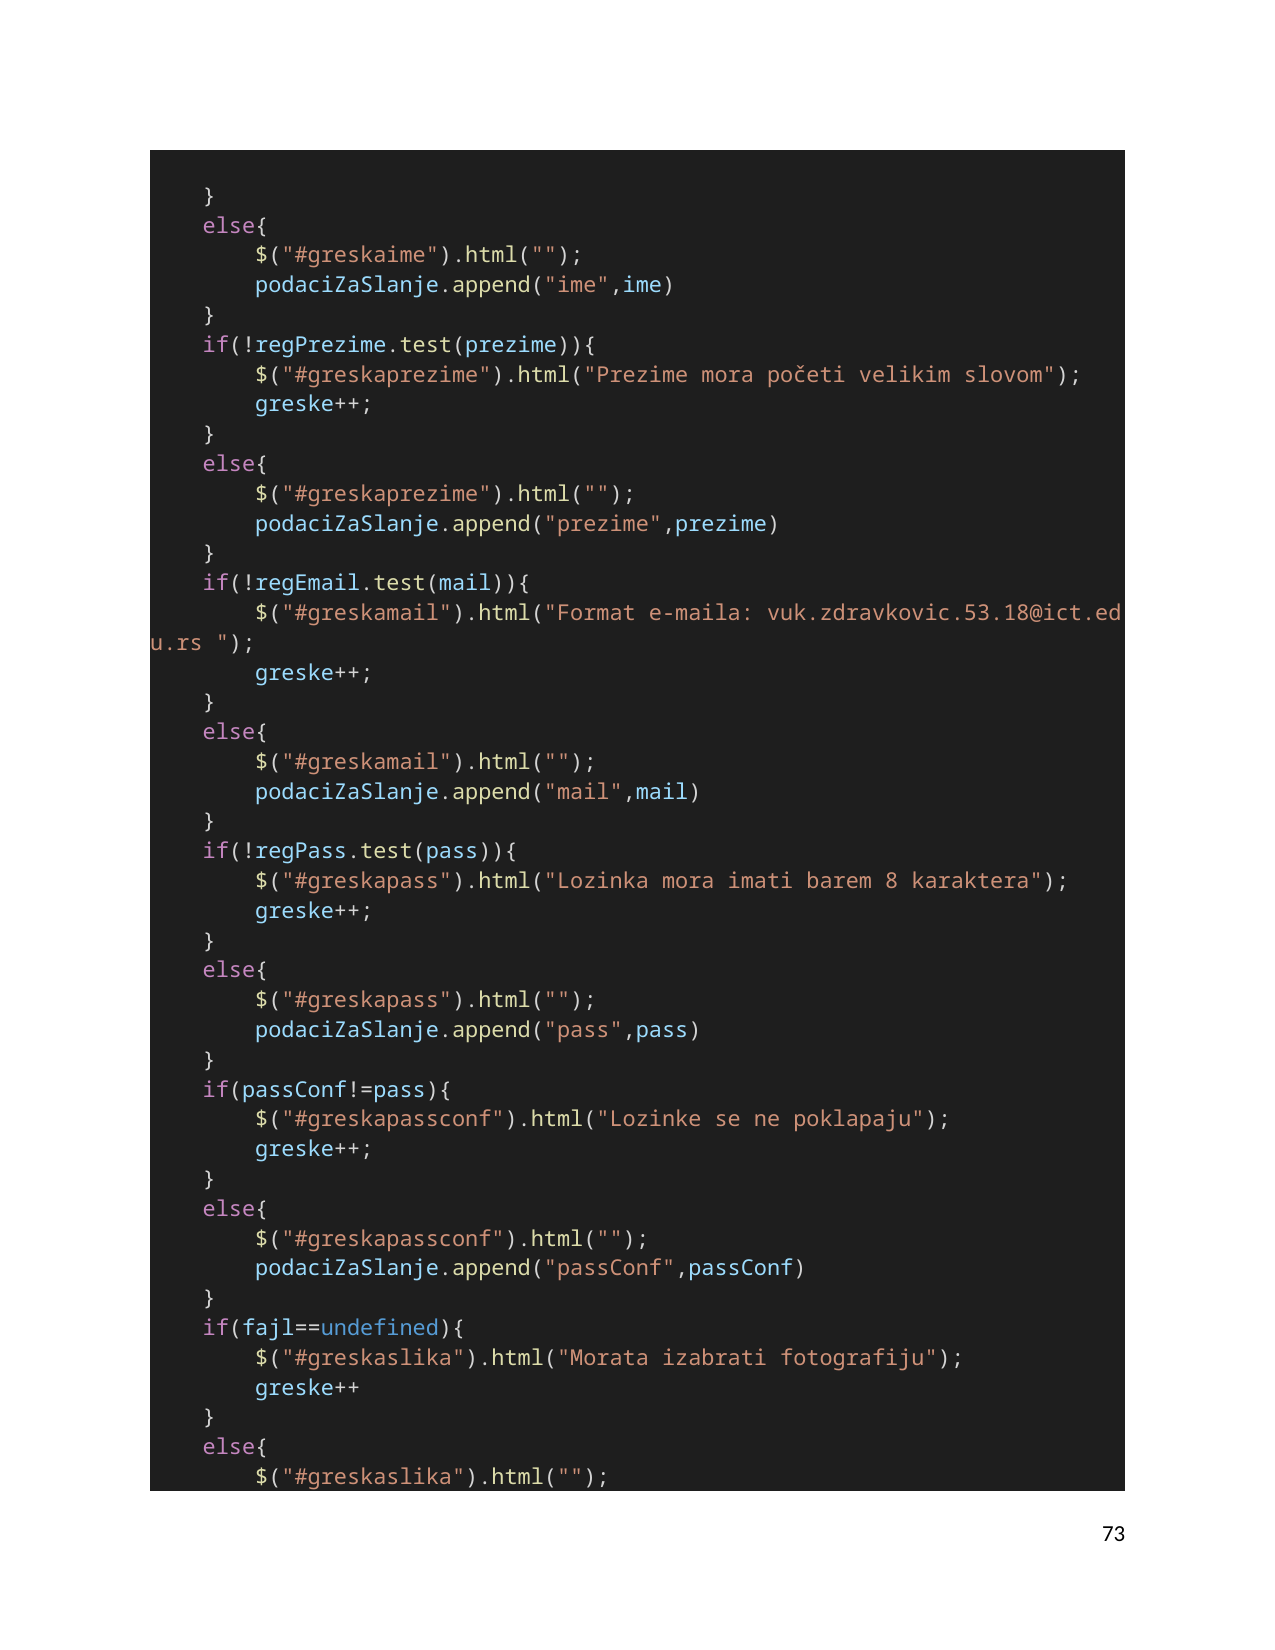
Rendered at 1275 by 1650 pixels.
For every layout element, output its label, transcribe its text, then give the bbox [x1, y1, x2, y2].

text podaciZaSlanje.append("prezime",prezime) [150, 507, 1125, 537]
text else{ [150, 448, 1125, 478]
text podaciZaSlanje.append("ime",ime) [150, 269, 1125, 299]
text } [150, 537, 1125, 567]
text } [150, 1401, 1125, 1431]
text } [150, 1044, 1125, 1073]
text $("#greskapass").html(""); [150, 984, 1125, 1014]
text else{ [150, 716, 1125, 746]
text $("#greskapassconf").html(""); [150, 1222, 1125, 1252]
text } [150, 299, 1125, 329]
text greske++; [150, 388, 1125, 418]
text } [150, 686, 1125, 716]
text if(passConf!=pass){ [150, 1073, 1125, 1103]
text } [150, 1163, 1125, 1193]
text if(!regPrezime.test(prezime)){ [150, 329, 1125, 358]
text else{ [150, 209, 1125, 239]
text $("#greskaslika").html("Morata izabrati fotografiju"); [150, 1342, 1125, 1371]
text greske++; [150, 1133, 1125, 1163]
text if(!regEmail.test(mail)){ [150, 567, 1125, 597]
text greske++; [150, 656, 1125, 686]
text $("#greskaslika").html(""); [150, 1461, 1125, 1491]
text podaciZaSlanje.append("pass",pass) [150, 1014, 1125, 1044]
text $("#greskamail").html("Format e-maila: vuk.zdravkovic.53.18@ict.edu.rs "); [150, 597, 1125, 656]
text } [150, 418, 1125, 448]
text } [150, 180, 1125, 209]
text $("#greskaprezime").html(""); [150, 478, 1125, 507]
text else{ [150, 954, 1125, 984]
text $("#greskamail").html(""); [150, 746, 1125, 776]
text } [150, 1282, 1125, 1312]
text else{ [150, 1193, 1125, 1222]
text $("#greskapassconf").html("Lozinke se ne poklapaju"); [150, 1103, 1125, 1133]
text $("#greskapass").html("Lozinka mora imati barem 8 karaktera"); [150, 865, 1125, 895]
text } [150, 805, 1125, 835]
text if(!regPass.test(pass)){ [150, 835, 1125, 865]
text $("#greskaprezime").html("Prezime mora početi velikim slovom"); [150, 358, 1125, 388]
text podaciZaSlanje.append("mail",mail) [150, 776, 1125, 805]
text greske++; [150, 895, 1125, 924]
text } [150, 924, 1125, 954]
text greske++ [150, 1371, 1125, 1401]
text $("#greskaime").html(""); [150, 239, 1125, 269]
text podaciZaSlanje.append("passConf",passConf) [150, 1252, 1125, 1282]
text if(fajl==undefined){ [150, 1312, 1125, 1342]
text else{ [150, 1431, 1125, 1461]
